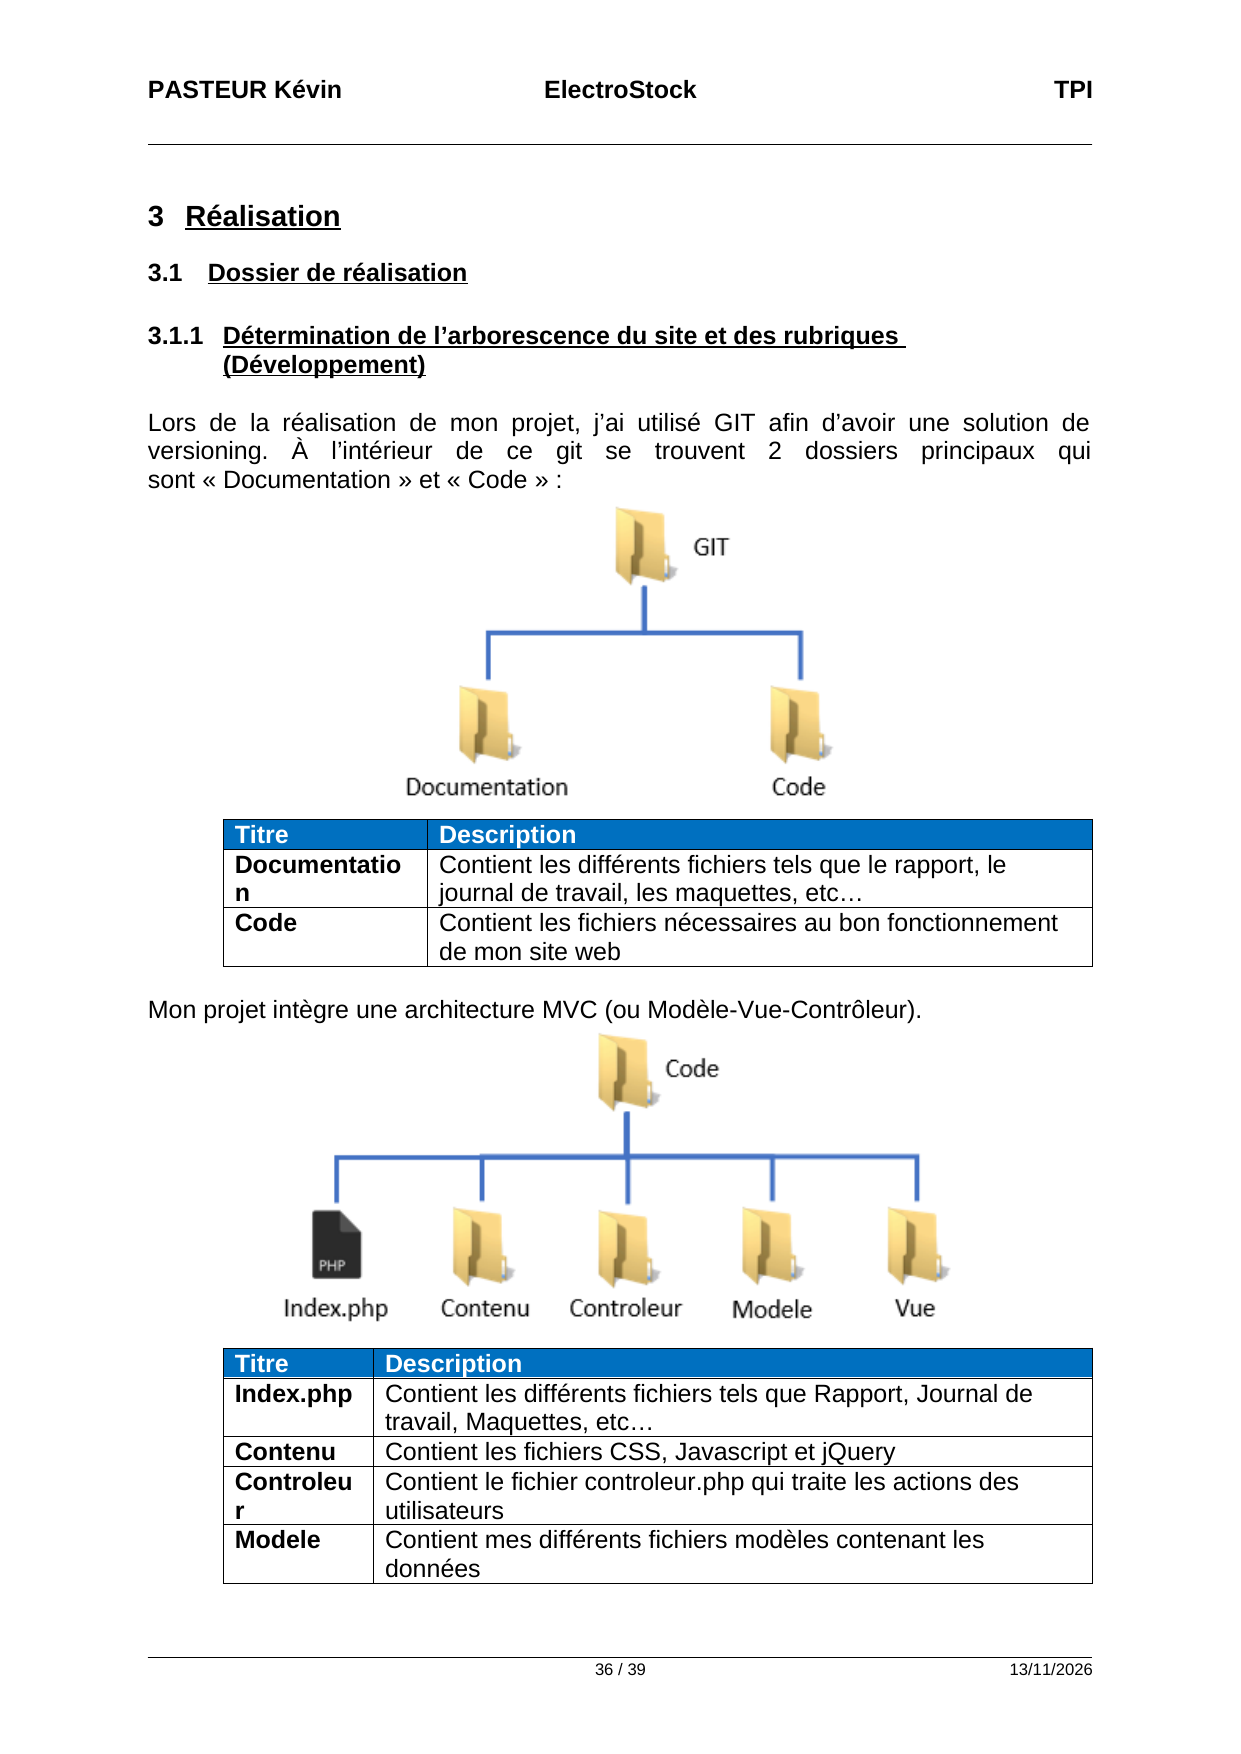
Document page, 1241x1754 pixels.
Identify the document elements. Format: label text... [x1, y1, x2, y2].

table_cell Modele [224, 1525, 373, 1583]
table_cell Controleur [224, 1467, 373, 1524]
subtitle Dossier de réalisation [148, 258, 1092, 286]
table_cell Contient mes différents fichiers modèles contenant les données [374, 1525, 1092, 1583]
table_header Description [428, 820, 1092, 849]
table_cell Contient le fichier controleur.php qui traite les actions des utilisateurs [374, 1467, 1092, 1524]
table_cell Contenu [224, 1437, 373, 1466]
subtitle Réalisation [148, 199, 1092, 233]
table_cell Index.php [224, 1379, 373, 1436]
subtitle Détermination de l’arborescence du site et des rubriques (Développement) [148, 321, 1092, 379]
table_cell Contient les fichiers nécessaires au bon fonctionnement de mon site web [428, 908, 1092, 966]
table_cell Documentation [224, 850, 427, 907]
table_cell Contient les fichiers CSS, Javascript et jQuery [374, 1437, 1092, 1466]
table_header Titre [224, 820, 427, 849]
picture [272, 1024, 968, 1348]
text Lors de la réalisation de mon projet, j’ai utilisé GIT afin d’avoir une solution de versioning. À l’intérieur de ce git se trouvent 2 dossiers principaux qui sont « Documentation » et « Code » : [148, 408, 1092, 494]
text Mon projet intègre une architecture MVC (ou Modèle-Vue-Contrôleur). [148, 996, 1092, 1024]
table_header Titre [224, 1349, 373, 1377]
table_cell Contient les différents fichiers tels que le rapport, le journal de travail, les maquettes, etc… [428, 850, 1092, 907]
table_cell Contient les différents fichiers tels que Rapport, Journal de travail, Maquettes, etc… [374, 1379, 1092, 1436]
picture [394, 493, 846, 819]
table_cell Code [224, 908, 427, 966]
table_header Description [374, 1349, 1092, 1377]
